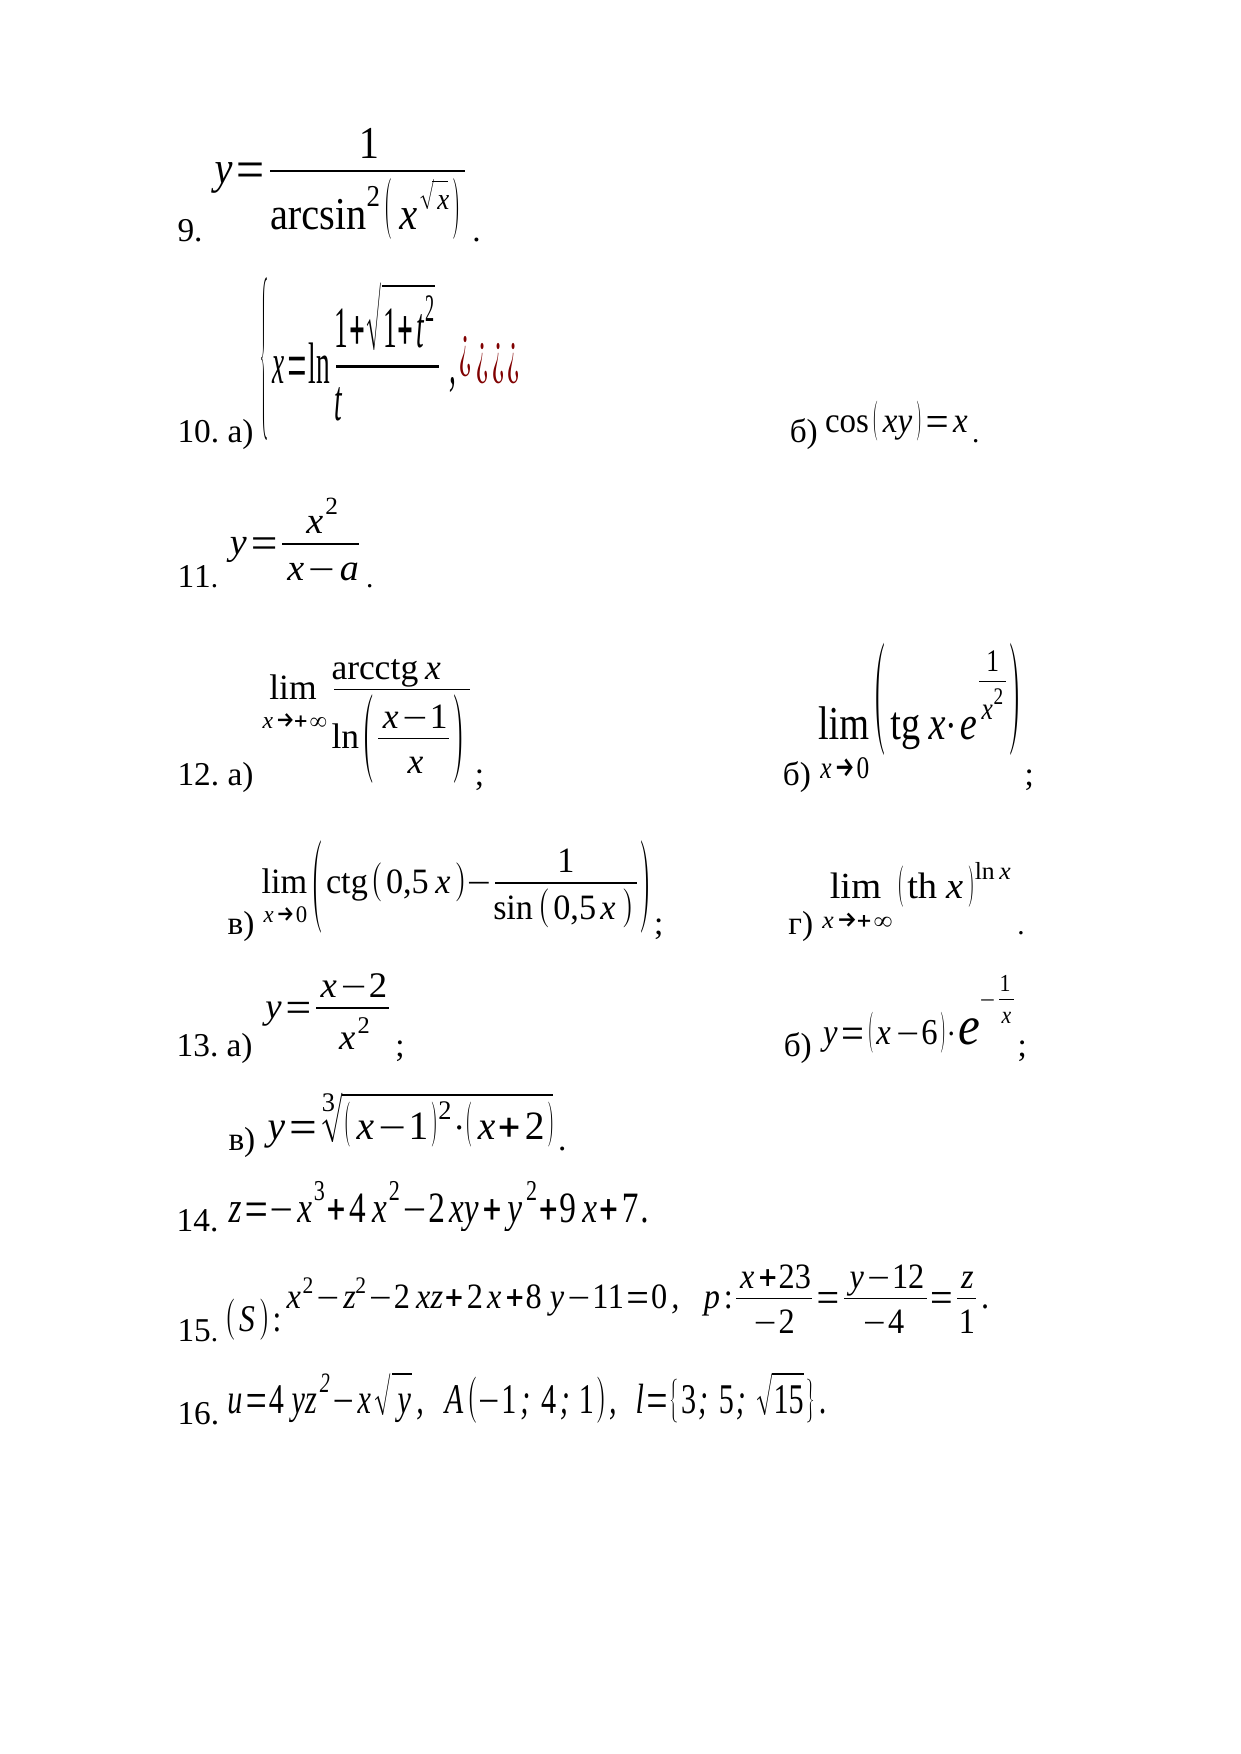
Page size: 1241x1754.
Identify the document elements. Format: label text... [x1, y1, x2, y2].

text 9. . [118, 118, 1181, 249]
text 16. [177, 1368, 1181, 1432]
text 11. . [118, 494, 1181, 595]
text 10. а) б) . [118, 274, 1181, 450]
text 15. [118, 1257, 1181, 1349]
text в) ; г) . [118, 837, 1181, 941]
text 13. а) ; б) ; [118, 966, 1181, 1064]
text в) . [118, 1089, 1181, 1157]
text 12. а) ; б) ; [118, 639, 1181, 793]
text 14. [118, 1176, 1181, 1238]
